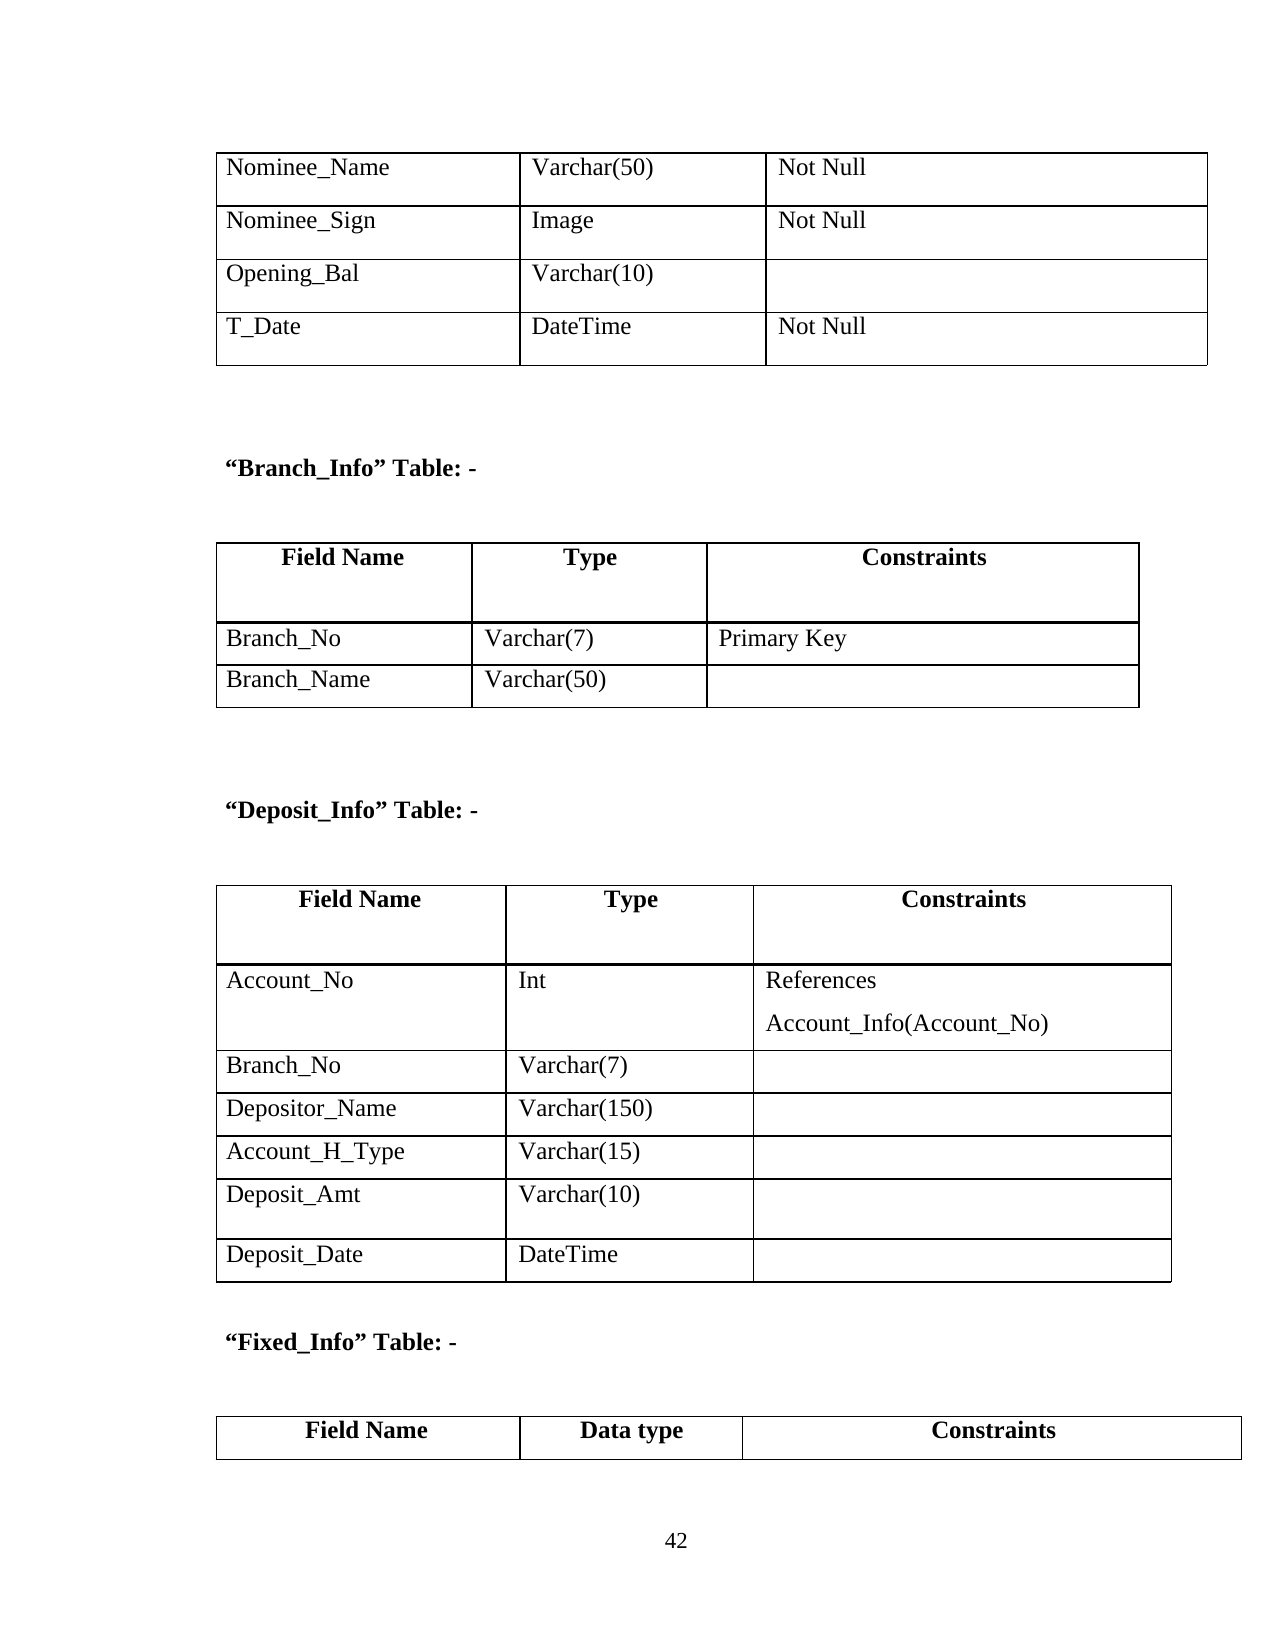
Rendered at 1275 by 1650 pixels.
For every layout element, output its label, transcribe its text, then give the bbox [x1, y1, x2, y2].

table_header Type [507, 886, 753, 963]
table_cell Varchar(10) [507, 1180, 753, 1238]
table_cell [708, 666, 1138, 707]
table_header Constraints [708, 544, 1138, 621]
table_cell Account_No [217, 966, 505, 1049]
table_cell T_Date [217, 313, 519, 365]
table_cell DateTime [507, 1240, 753, 1281]
table_cell Varchar(7) [473, 624, 706, 664]
table_header Nominee_Name [217, 154, 519, 205]
table_cell Account_H_Type [217, 1137, 505, 1178]
table_cell Opening_Bal [217, 260, 519, 312]
table_cell Varchar(50) [473, 666, 706, 707]
table_cell Int [507, 966, 753, 1049]
text “Branch_Info” Table: - [225, 453, 1252, 482]
table_cell [754, 1094, 1171, 1135]
table_cell [767, 260, 1207, 312]
table_cell [754, 1180, 1171, 1238]
table_cell Varchar(15) [507, 1137, 753, 1178]
table_header Not Null [767, 154, 1207, 205]
table_cell Not Null [767, 313, 1207, 365]
table_cell Not Null [767, 207, 1207, 258]
table_header Field Name [217, 886, 505, 963]
table_cell Branch_No [217, 1051, 505, 1092]
table_header Data type [521, 1417, 742, 1459]
table_cell Deposit_Date [217, 1240, 505, 1281]
table_header Constraints [754, 886, 1171, 963]
table_header Type [473, 544, 706, 621]
table_cell Branch_No [217, 624, 471, 664]
table_cell Varchar(7) [507, 1051, 753, 1092]
text “Deposit_Info” Table: - [225, 796, 1252, 824]
table_header Field Name [217, 544, 471, 621]
table_cell Deposit_Amt [217, 1180, 505, 1238]
table_cell Varchar(150) [507, 1094, 753, 1135]
table_cell References Account_Info(Account_No) [754, 966, 1171, 1049]
table_cell Primary Key [708, 624, 1138, 664]
table_cell Depositor_Name [217, 1094, 505, 1135]
table_header Field Name [217, 1417, 519, 1459]
table_cell [754, 1240, 1171, 1281]
table_cell Varchar(10) [521, 260, 765, 312]
table_cell [754, 1051, 1171, 1092]
table_header Varchar(50) [521, 154, 765, 205]
text “Fixed_Info” Table: - [225, 1327, 1252, 1356]
table_header Constraints [743, 1417, 1241, 1459]
table_cell [754, 1137, 1171, 1178]
table_cell Image [521, 207, 765, 258]
table_cell Nominee_Sign [217, 207, 519, 258]
table_cell DateTime [521, 313, 765, 365]
table_cell Branch_Name [217, 666, 471, 707]
